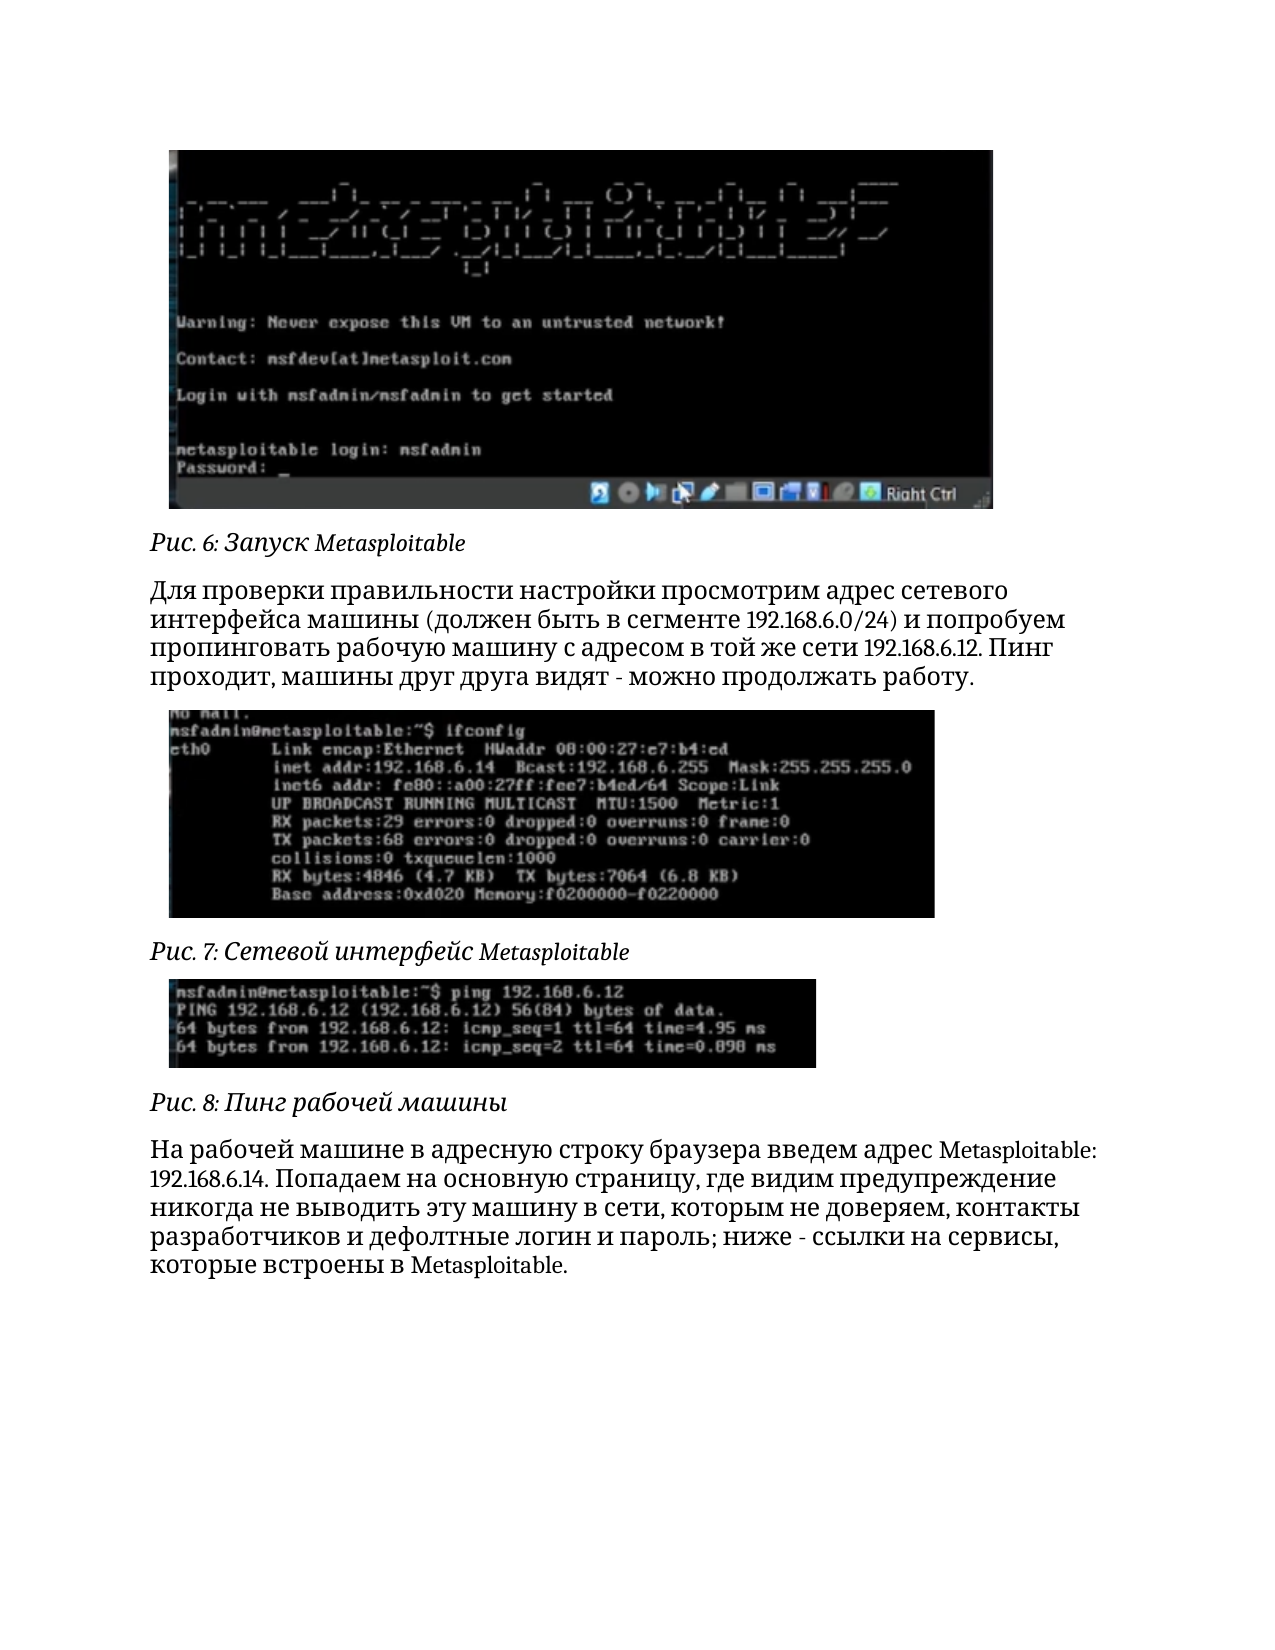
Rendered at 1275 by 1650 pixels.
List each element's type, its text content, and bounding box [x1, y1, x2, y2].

picture [168, 150, 994, 509]
picture [168, 979, 817, 1068]
text Рис. 7: Сетевой интерфейс Metasploitable [150, 938, 1125, 967]
text На рабочей машине в адресную строку браузера введем адрес Metasploitable: 192.168.6.14. Попадаем на основную страницу, где видим предупреждение никогда не выводить эту машину в сети, которым не доверяем, контакты разработчиков и дефолтные логин и пароль; ниже - ссылки на сервисы, которые встроены в Metasploitable. [150, 1136, 1125, 1280]
text Рис. 6: Запуск Metasploitable [150, 529, 1125, 558]
picture [168, 710, 935, 918]
text Рис. 8: Пинг рабочей машины [150, 1089, 1125, 1117]
text Для проверки правильности настройки просмотрим адрес сетевого интерфейса машины (должен быть в сегменте 192.168.6.0/24) и попробуем пропинговать рабочую машину с адресом в той же сети 192.168.6.12. Пинг проходит, машины друг друга видят - можно продолжать работу. [150, 577, 1125, 692]
